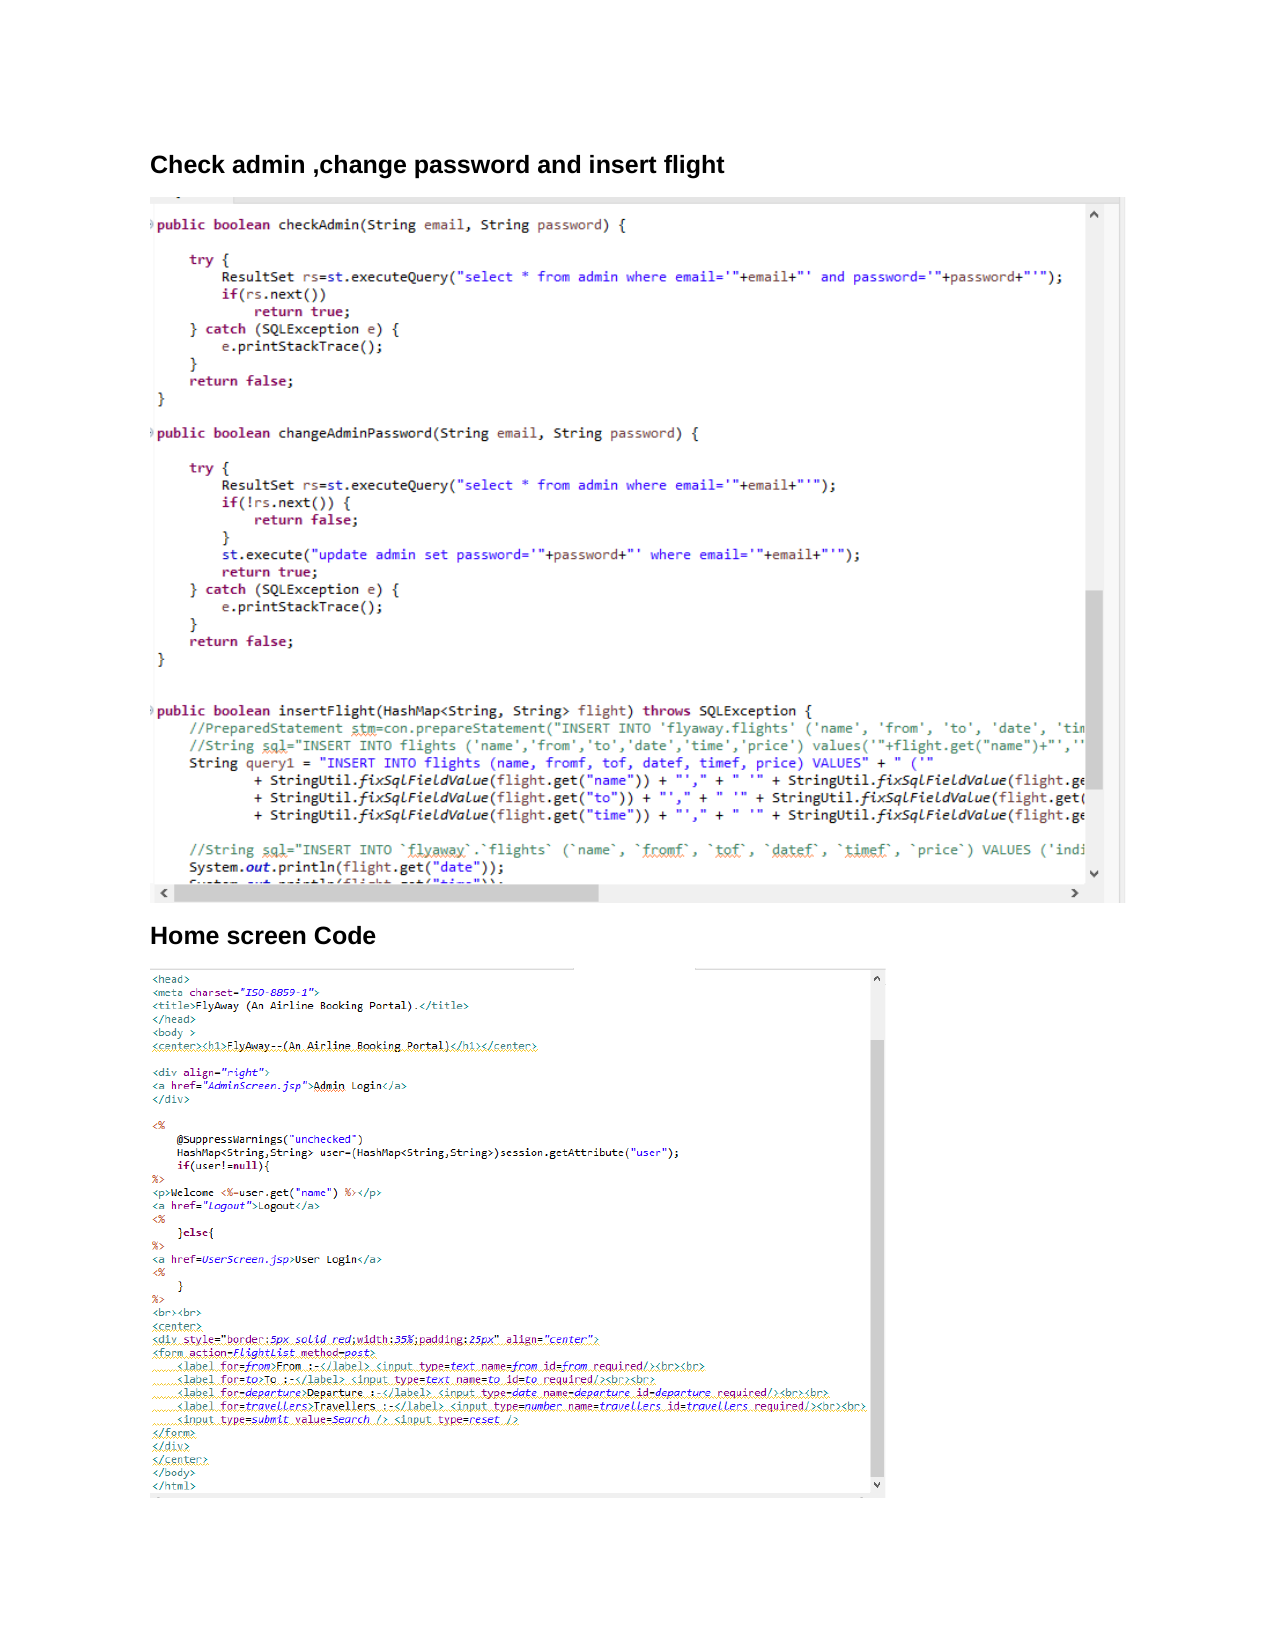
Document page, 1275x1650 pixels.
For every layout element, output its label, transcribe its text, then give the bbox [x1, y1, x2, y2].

text Check admin ,change password and insert flight [150, 150, 1125, 179]
text Home screen Code [150, 921, 1125, 950]
picture [150, 968, 886, 1498]
picture [150, 197, 1125, 903]
